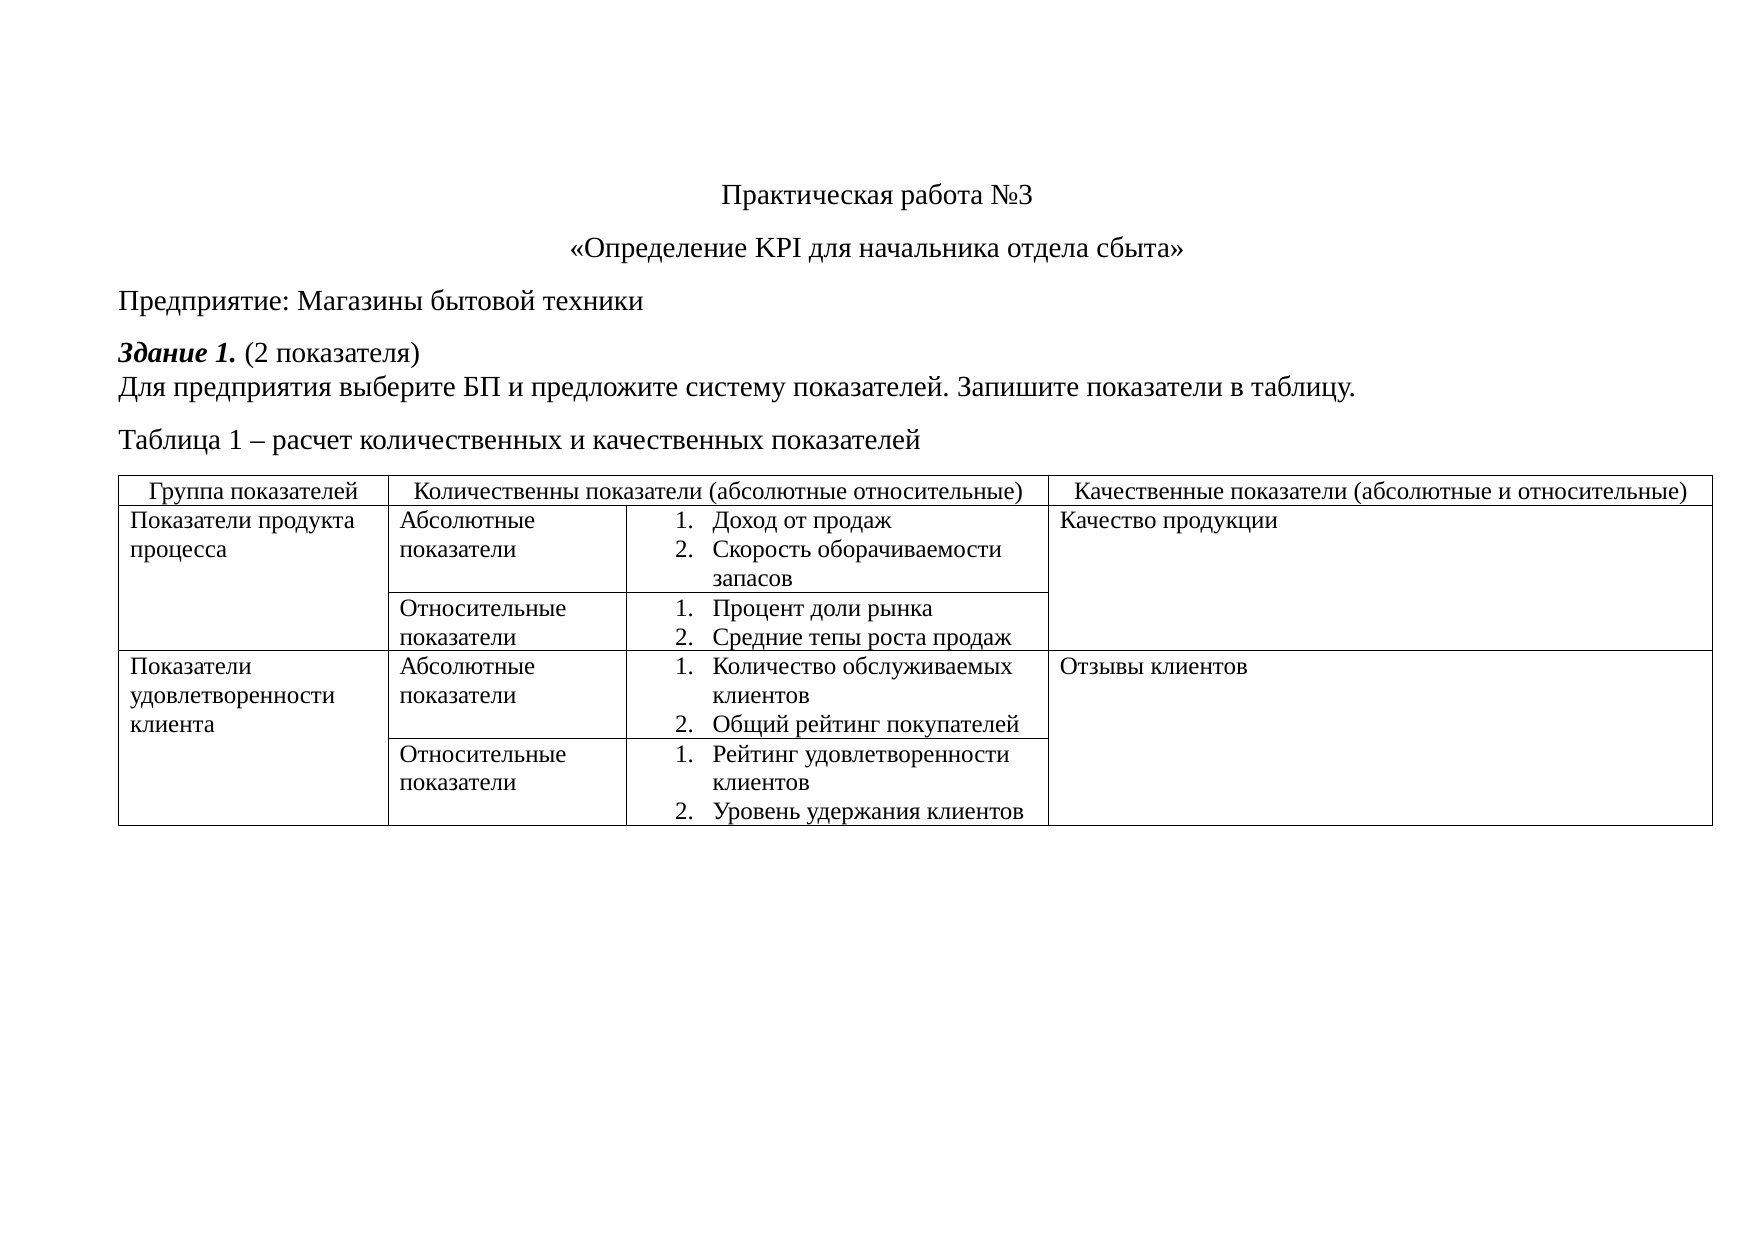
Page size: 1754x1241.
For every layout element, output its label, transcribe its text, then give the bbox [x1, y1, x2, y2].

table_cell Показатели удовлетворенности клиента [119, 651, 388, 825]
text Таблица 1 – расчет количественных и качественных показателей [118, 422, 1636, 456]
table_cell Относительные показатели [389, 739, 626, 825]
table_cell Рейтинг удовлетворенности клиентов Уровень удержания клиентов [627, 739, 1048, 825]
text «Определение KPI для начальника отдела сбыта» [118, 230, 1636, 263]
table_cell Количество обслуживаемых клиентов Общий рейтинг покупателей [627, 651, 1048, 738]
table_header Количественны показатели (абсолютные относительные) [389, 476, 1048, 504]
table_cell Качество продукции [1049, 506, 1712, 650]
table_cell Процент доли рынка Средние тепы роста продаж [627, 593, 1048, 650]
table_cell Абсолютные показатели [389, 651, 626, 738]
text Для предприятия выберите БП и предложите систему показателей. Запишите показатели в таблицу. [118, 369, 1636, 403]
table_header Качественные показатели (абсолютные и относительные) [1049, 476, 1712, 504]
table_cell Относительные показатели [389, 593, 626, 650]
table_cell Доход от продаж Скорость оборачиваемости запасов [627, 506, 1048, 592]
text Предприятие: Магазины бытовой техники [118, 283, 1636, 316]
table_header Группа показателей [119, 476, 388, 504]
table_cell Отзывы клиентов [1049, 651, 1712, 825]
subtitle Здание 1. (2 показателя) [118, 336, 1636, 369]
text Практическая работа №3 [118, 177, 1636, 211]
table_cell Абсолютные показатели [389, 506, 626, 592]
table_cell Показатели продукта процесса [119, 506, 388, 650]
